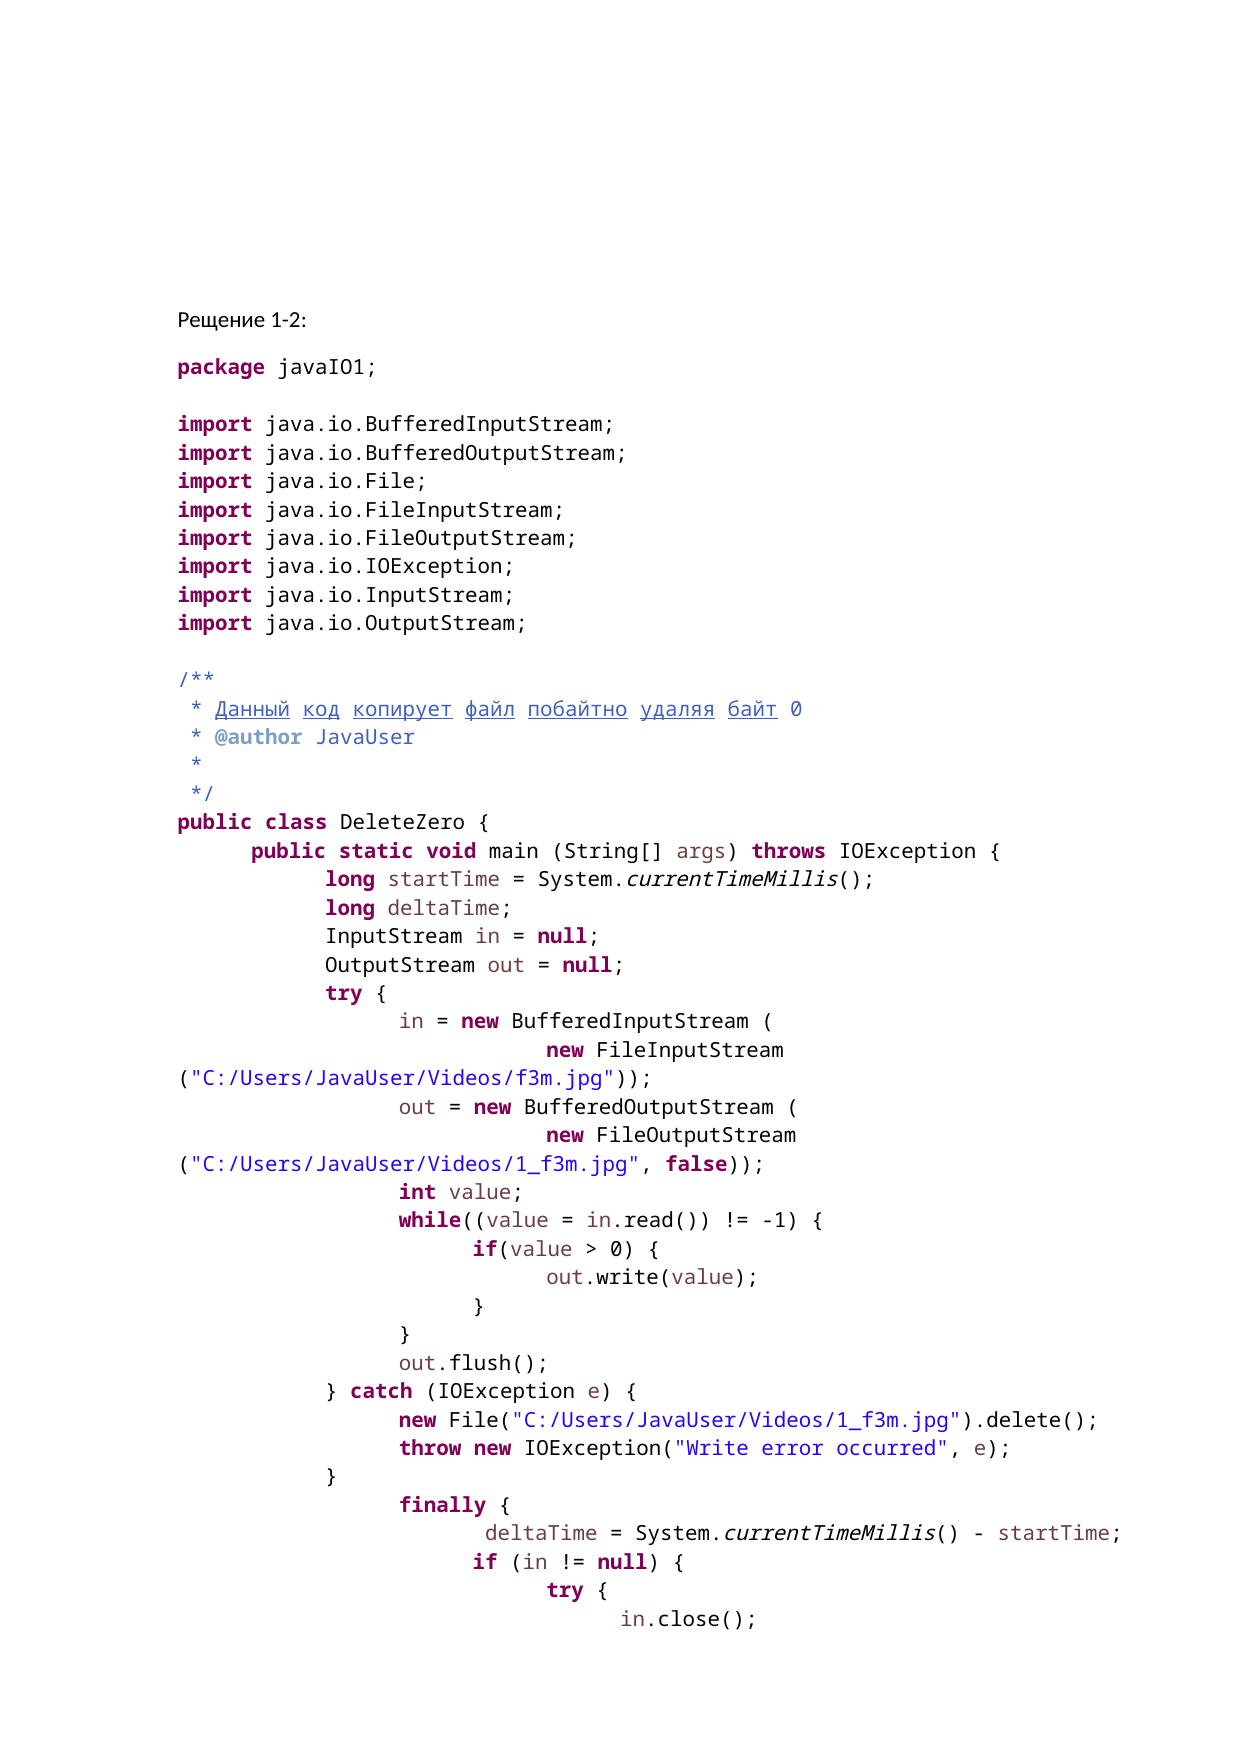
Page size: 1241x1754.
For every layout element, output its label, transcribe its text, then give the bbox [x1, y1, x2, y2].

text * @author JavaUser [177, 722, 1152, 751]
text in.close(); [177, 1604, 1152, 1632]
text import java.io.InputStream; [177, 580, 1152, 608]
text InputStream in = null; [177, 921, 1152, 950]
text new FileInputStream ("C:/Users/JavaUser/Videos/f3m.jpg")); [177, 1035, 1152, 1092]
text public static void main (String[] args) throws IOException { [177, 836, 1152, 864]
text in = new BufferedInputStream ( [177, 1007, 1152, 1035]
text long deltaTime; [177, 893, 1152, 921]
text * [177, 751, 1152, 779]
text import java.io.BufferedOutputStream; [177, 438, 1152, 466]
text Рещение 1-2: [177, 306, 1152, 334]
text new File("C:/Users/JavaUser/Videos/1_f3m.jpg").delete(); [177, 1405, 1152, 1433]
text new FileOutputStream ("C:/Users/JavaUser/Videos/1_f3m.jpg", false)); [177, 1120, 1152, 1177]
text import java.io.BufferedInputStream; [177, 409, 1152, 438]
text } [177, 1319, 1152, 1348]
text OutputStream out = null; [177, 950, 1152, 978]
text try { [177, 978, 1152, 1007]
text } catch (IOException e) { [177, 1376, 1152, 1405]
text if(value > 0) { [177, 1234, 1152, 1262]
text out = new BufferedOutputStream ( [177, 1092, 1152, 1120]
text import java.io.File; [177, 466, 1152, 495]
text while((value = in.read()) != -1) { [177, 1206, 1152, 1234]
text try { [177, 1575, 1152, 1604]
text int value; [177, 1177, 1152, 1206]
text */ [177, 779, 1152, 807]
text /** [177, 665, 1152, 694]
text throw new IOException("Write error occurred", e); [177, 1433, 1152, 1462]
text } [177, 1462, 1152, 1490]
text import java.io.IOException; [177, 552, 1152, 580]
text import java.io.FileOutputStream; [177, 523, 1152, 552]
text public class DeleteZero { [177, 807, 1152, 836]
text long startTime = System.currentTimeMillis(); [177, 864, 1152, 893]
text * Данный код копирует файл побайтно удаляя байт 0 [177, 694, 1152, 722]
text import java.io.FileInputStream; [177, 495, 1152, 523]
text finally { [177, 1490, 1152, 1518]
text out.write(value); [177, 1262, 1152, 1291]
text deltaTime = System.currentTimeMillis() - startTime; [177, 1518, 1152, 1547]
text out.flush(); [177, 1348, 1152, 1376]
text import java.io.OutputStream; [177, 608, 1152, 637]
text } [177, 1291, 1152, 1319]
text package javaIO1; [177, 352, 1152, 381]
text if (in != null) { [177, 1547, 1152, 1575]
